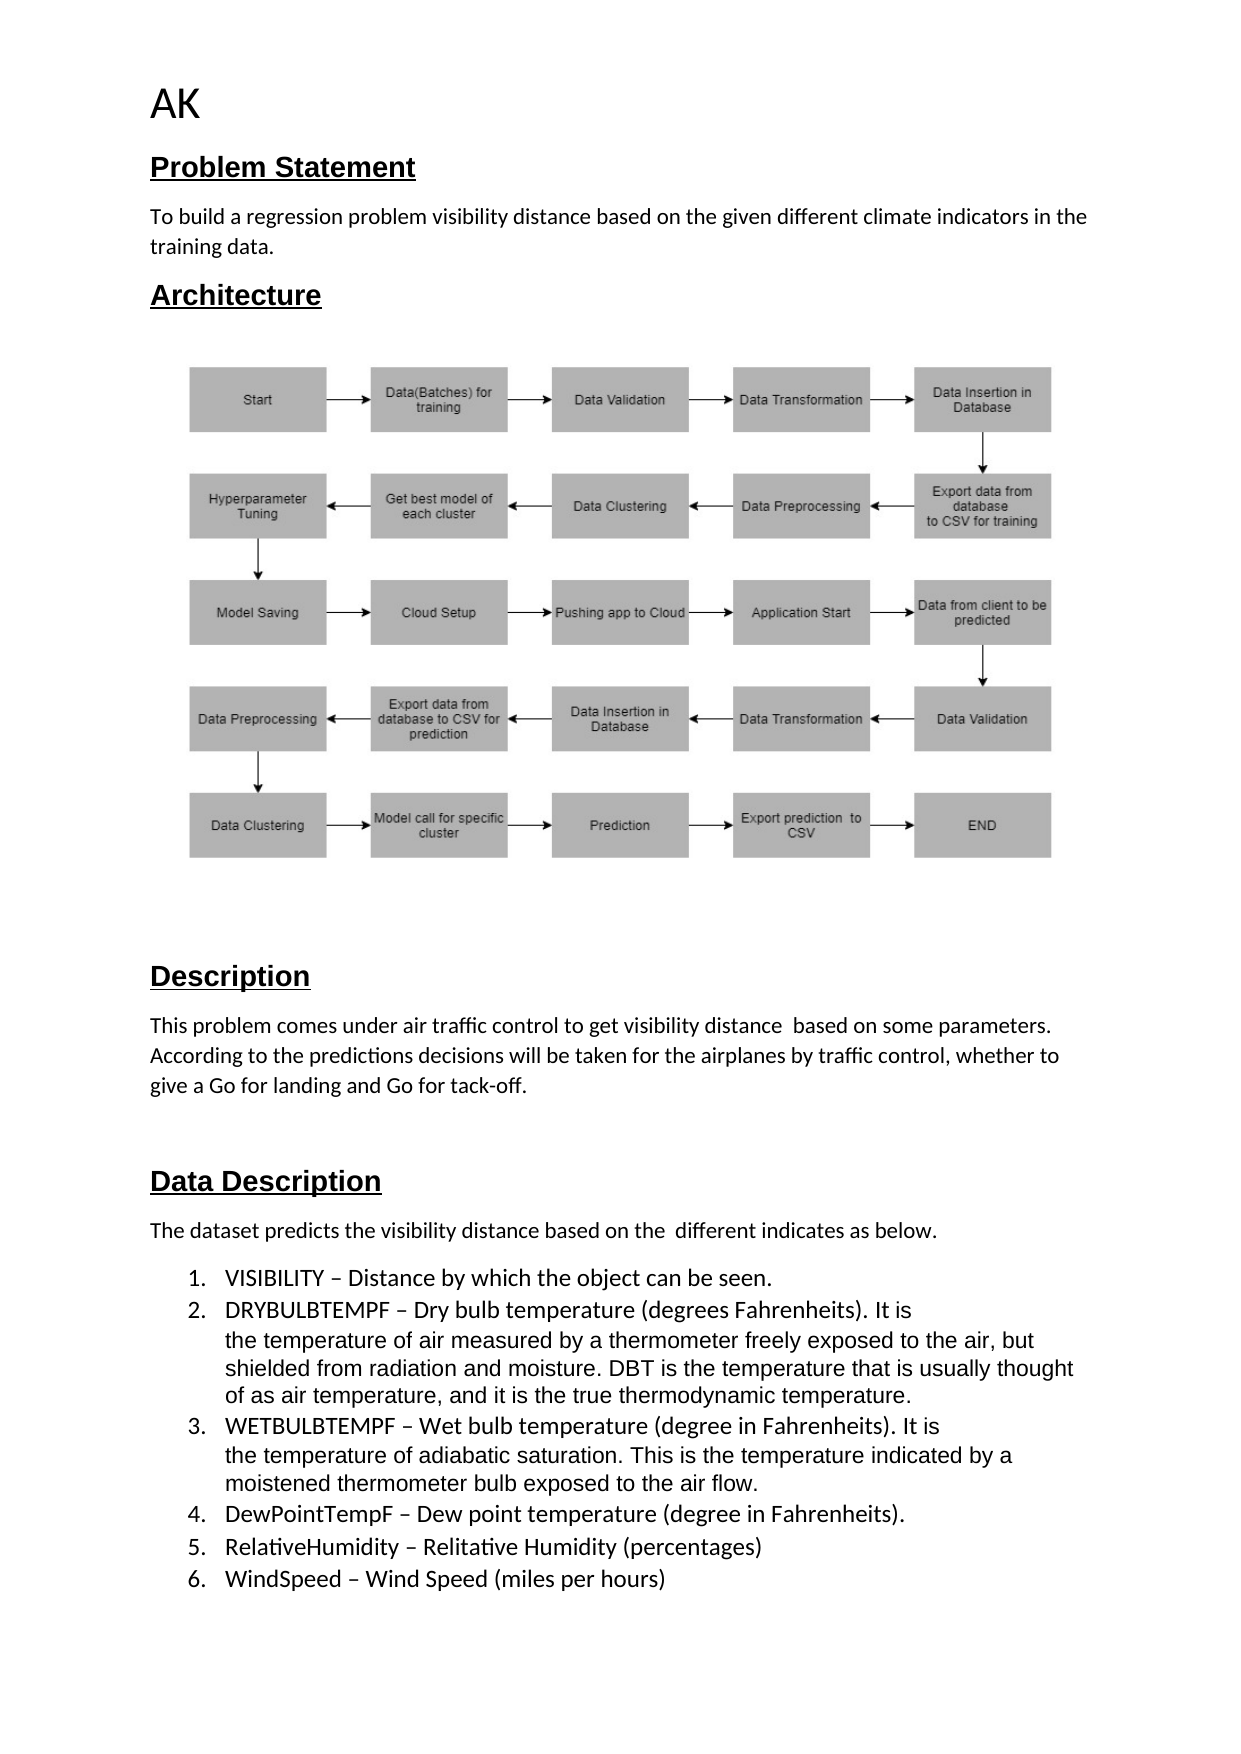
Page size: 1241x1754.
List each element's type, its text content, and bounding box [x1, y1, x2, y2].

list DRYBULBTEMPF – Dry bulb temperature (degrees Fahrenheits). It is the temperature of air measured by a thermometer freely exposed to the air, but shielded from radiation and moisture. DBT is the temperature that is usually thought of as air temperature, and it is the true thermodynamic temperature. [187, 1294, 1090, 1409]
picture [150, 330, 1091, 895]
list VISIBILITY – Distance by which the object can be seen. [187, 1262, 1090, 1293]
text Architecture [150, 278, 1090, 312]
text Problem Statement [150, 150, 1090, 183]
text This problem comes under air traffic control to get visibility distance based on some parameters. According to the predictions decisions will be taken for the airplanes by traffic control, whether to give a Go for landing and Go for tack-off. [150, 1012, 1090, 1099]
text The dataset predicts the visibility distance based on the different indicates as below. [150, 1216, 1090, 1244]
list RelativeHumidity – Relitative Humidity (percentages) [187, 1531, 1090, 1561]
list DewPointTempF – Dew point temperature (degree in Fahrenheits). [187, 1498, 1090, 1529]
list WindSpeed – Wind Speed (miles per hours) [187, 1563, 1090, 1593]
text To build a regression problem visibility distance based on the given different climate indicators in the training data. [150, 202, 1090, 260]
list WETBULBTEMPF – Wet bulb temperature (degree in Fahrenheits). It is the temperature of adiabatic saturation. This is the temperature indicated by a moistened thermometer bulb exposed to the air flow. [187, 1410, 1090, 1497]
text Data Description [150, 1164, 1090, 1197]
text Description [150, 959, 1090, 993]
